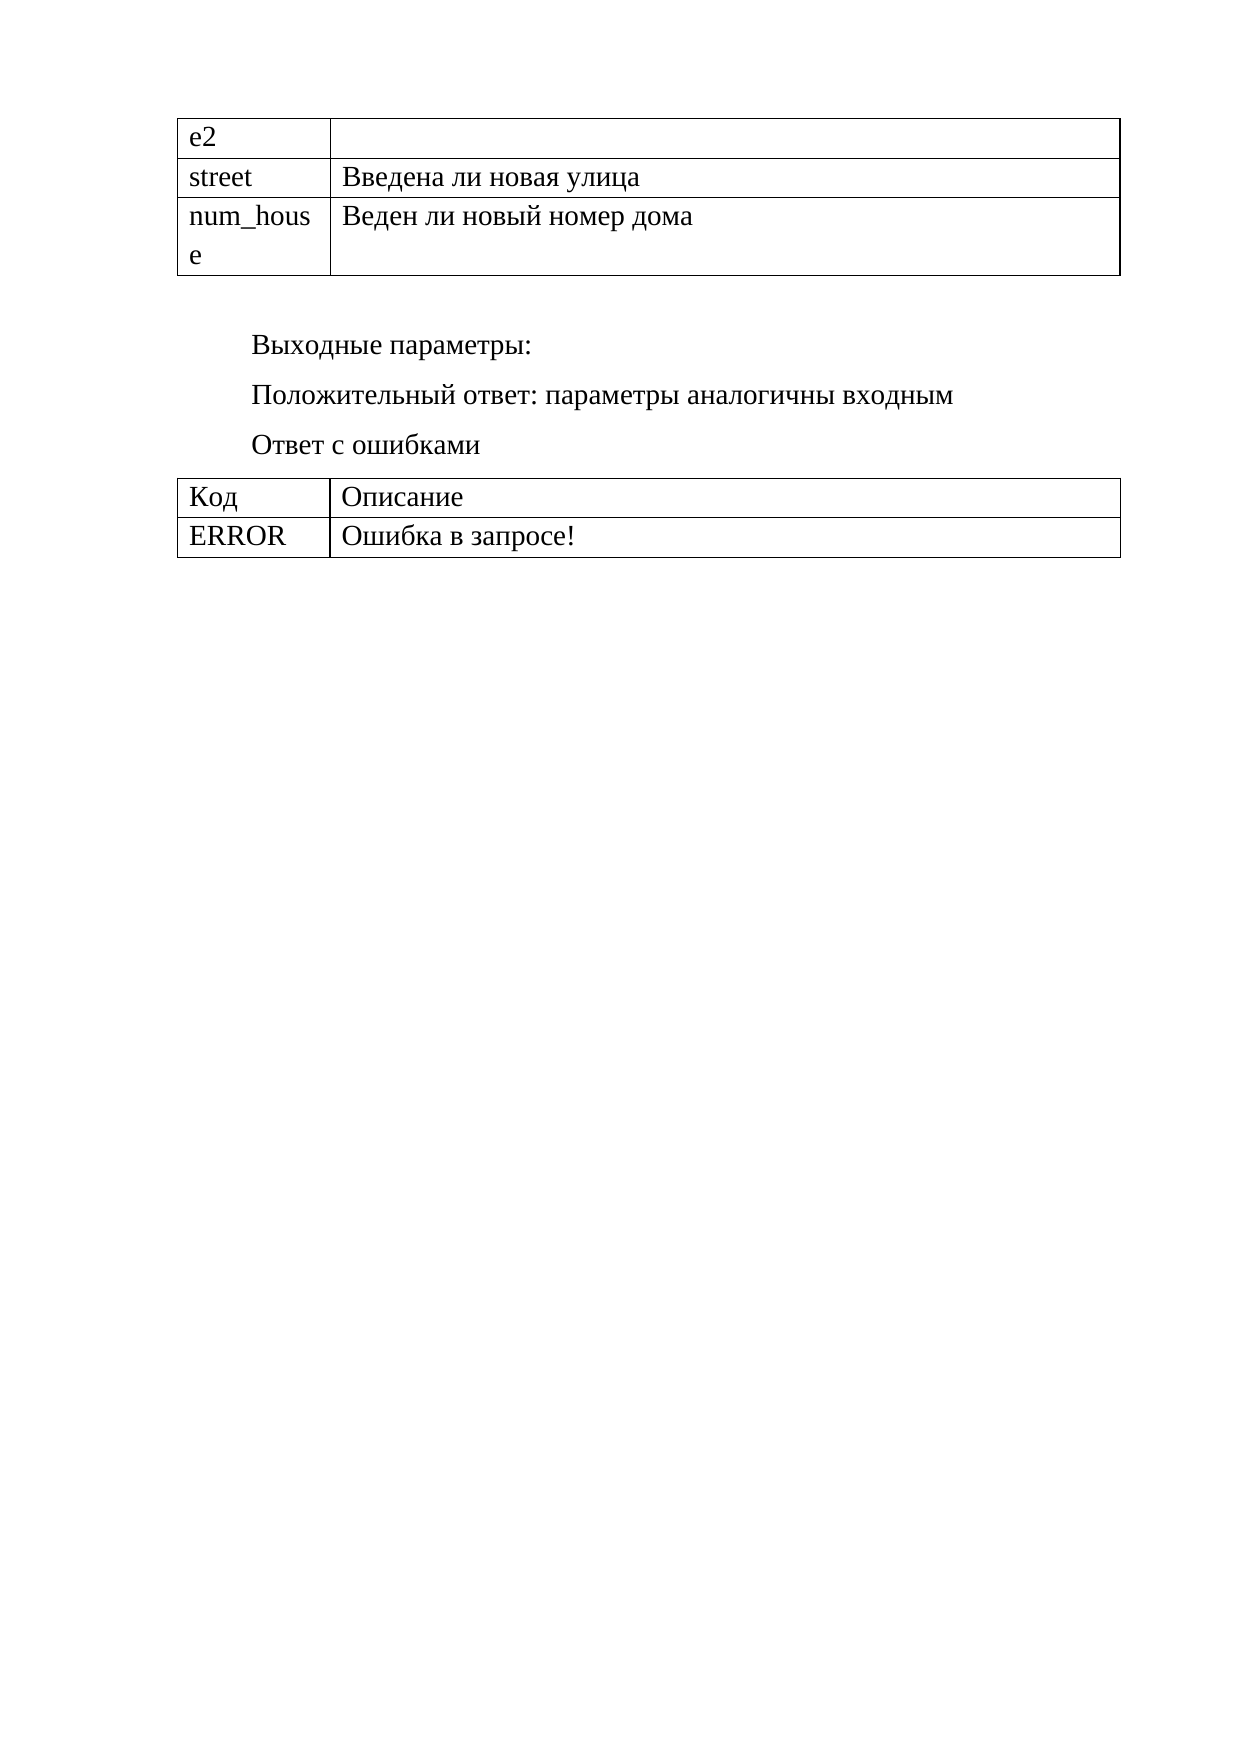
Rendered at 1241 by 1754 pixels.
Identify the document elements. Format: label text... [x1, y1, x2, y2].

text Положительный ответ: параметры аналогичны входным [177, 377, 1152, 411]
table_cell [331, 518, 341, 557]
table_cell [331, 119, 1119, 158]
table_header Код [178, 479, 329, 517]
table_header Описание [331, 479, 1120, 517]
text Ответ с ошибками [177, 427, 1152, 461]
table_cell Введена ли новая улица [331, 159, 1119, 197]
text Выходные параметры: [177, 327, 1152, 360]
table_cell Веден ли новый номер дома [331, 198, 1119, 275]
table_cell street [178, 159, 330, 197]
table_cell num_house2 [178, 119, 330, 158]
table_cell ERROR [178, 518, 329, 557]
table_cell num_house [178, 198, 330, 275]
